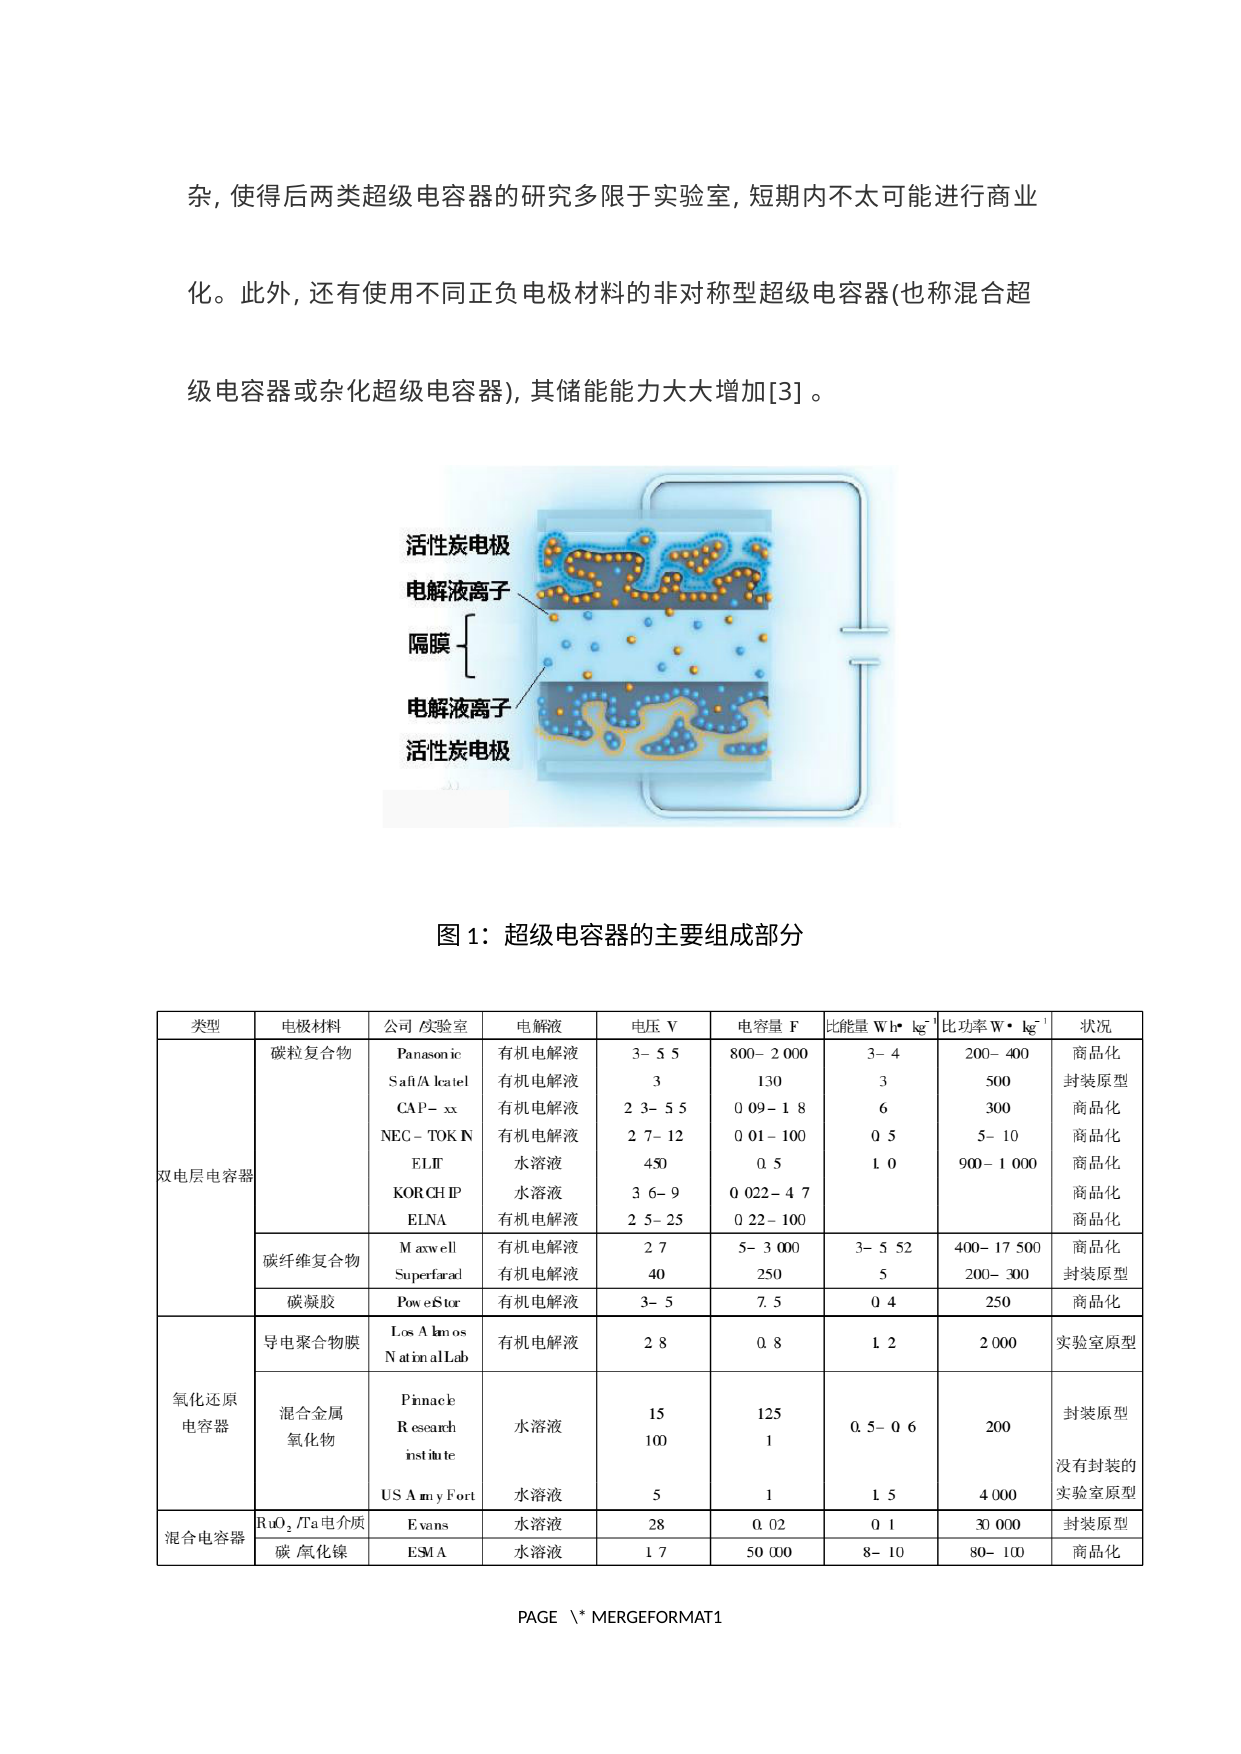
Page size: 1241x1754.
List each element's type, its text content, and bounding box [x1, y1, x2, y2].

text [187, 162, 1053, 422]
text 图1：超级电容器的主要组成部分 [187, 901, 1053, 966]
picture [382, 465, 902, 828]
picture [150, 1006, 1149, 1566]
